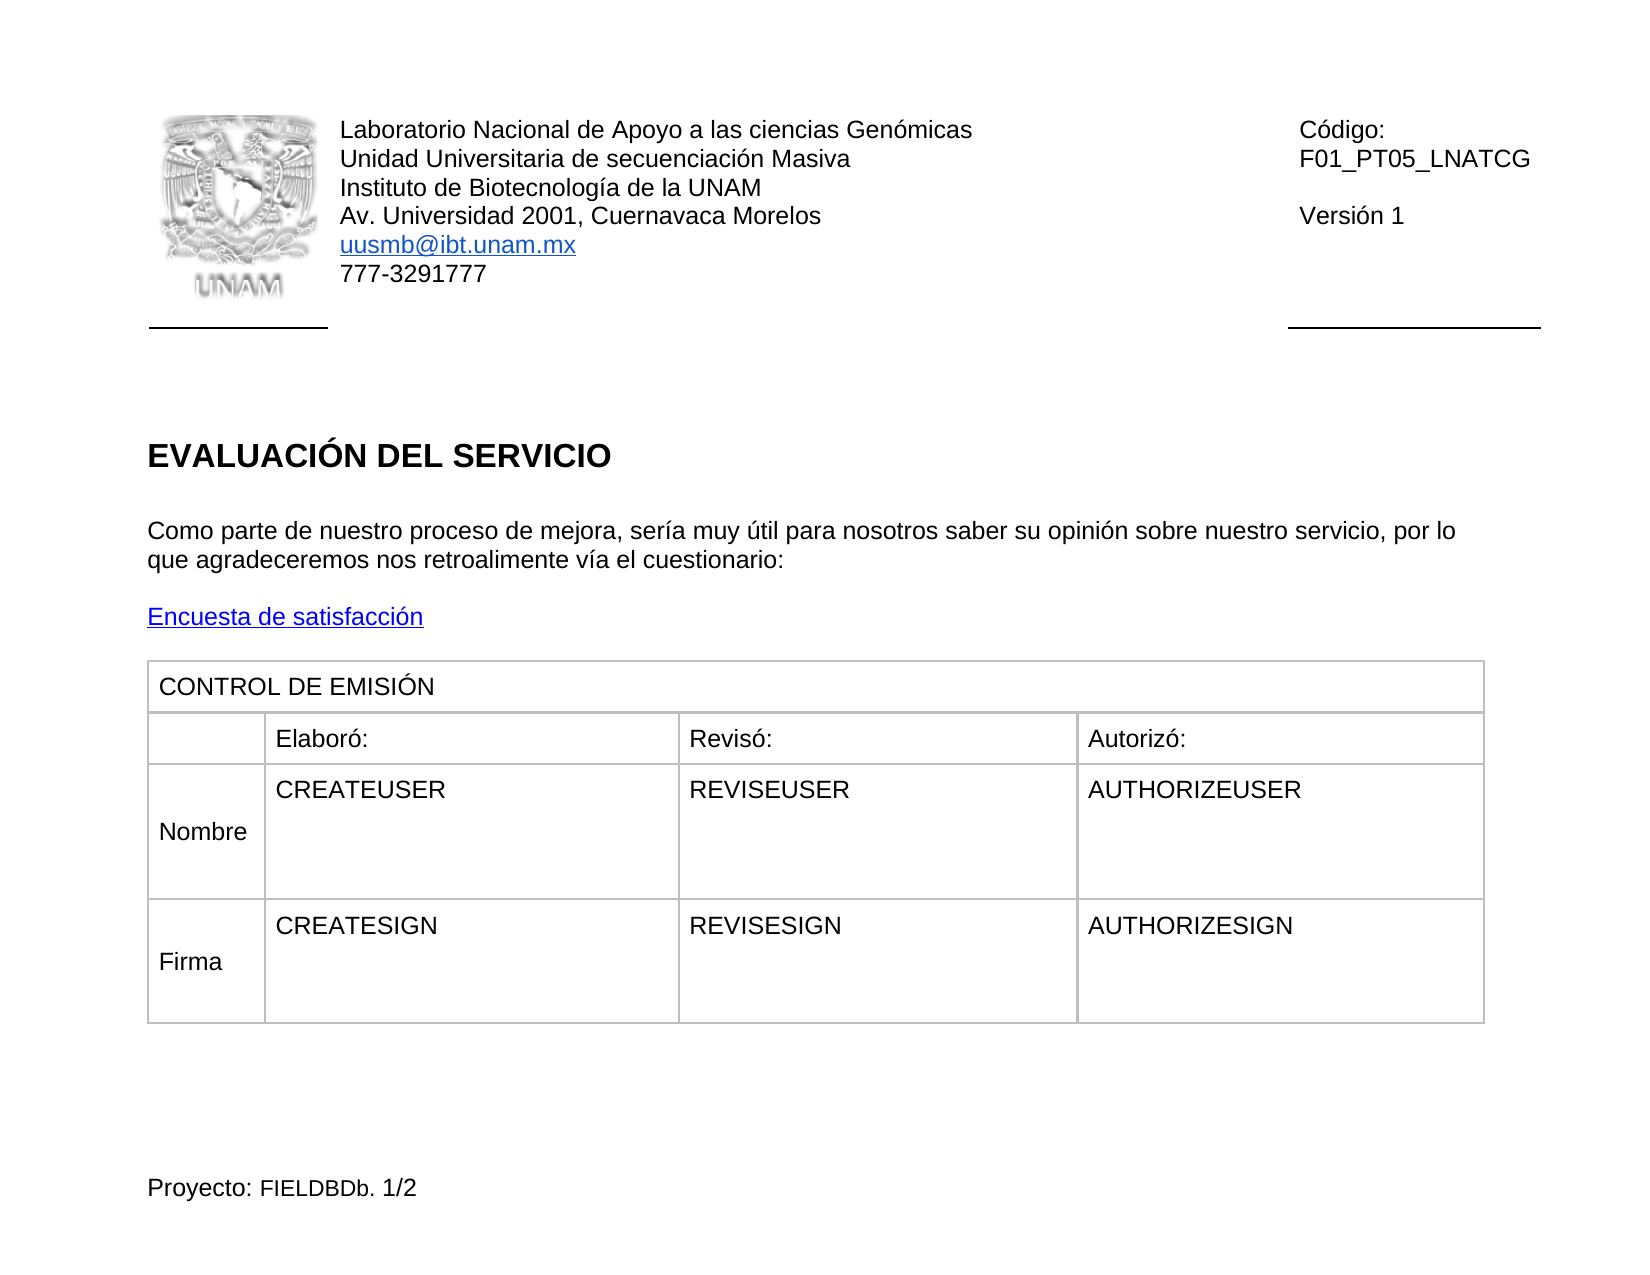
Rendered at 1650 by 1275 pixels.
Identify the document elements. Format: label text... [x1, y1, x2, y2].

table_cell Revisó: [680, 714, 1076, 763]
table_header CONTROL DE EMISIÓN [149, 662, 1483, 711]
table_cell Firma [149, 900, 264, 1022]
text Como parte de nuestro proceso de mejora, sería muy útil para nosotros saber su opinión sobre nuestro servicio, por lo que agradeceremos nos retroalimente vía el cuestionario: [147, 516, 1479, 573]
table_cell [149, 714, 264, 763]
table_cell Nombre [149, 765, 264, 898]
table_cell CREATESIGN [266, 900, 678, 1022]
table_cell AUTHORIZEUSER [1079, 765, 1483, 898]
table_cell CREATEUSER [266, 765, 678, 898]
table_cell AUTHORIZESIGN [1079, 900, 1483, 1022]
table_cell REVISEUSER [680, 765, 1076, 898]
text Encuesta de satisfacción [147, 602, 1479, 631]
subtitle EVALUACIÓN DEL SERVICIO [147, 436, 1479, 475]
table_cell Elaboró: [266, 714, 678, 763]
table_cell Autorizó: [1079, 714, 1483, 763]
table_cell REVISESIGN [680, 900, 1076, 1022]
picture [158, 115, 318, 301]
